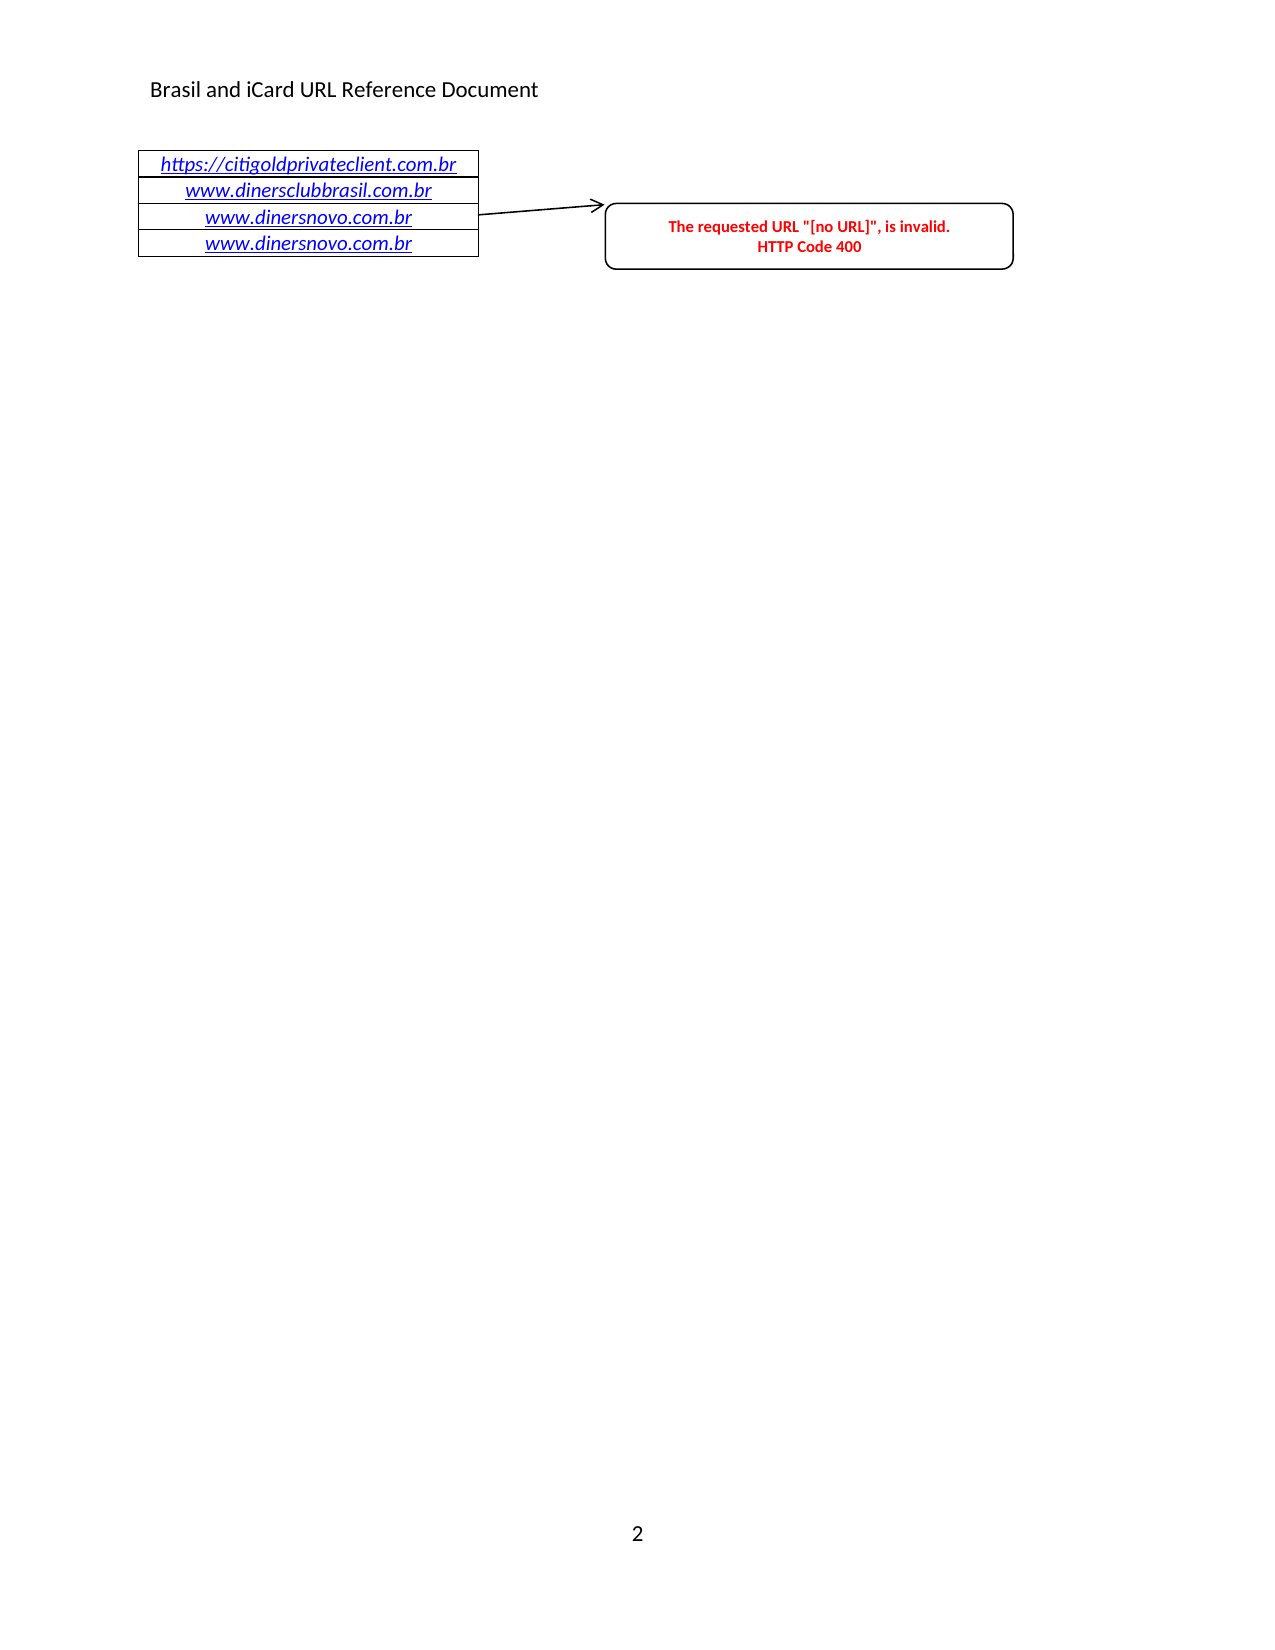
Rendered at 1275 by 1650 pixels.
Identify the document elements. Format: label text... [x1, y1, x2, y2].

table_cell www.dinersclubbrasil.com.br [139, 178, 478, 203]
table_cell www.dinersnovo.com.br [139, 204, 478, 229]
table_cell https://citigoldprivateclient.com.br [139, 151, 478, 176]
table_cell www.dinersnovo.com.br [139, 230, 478, 256]
